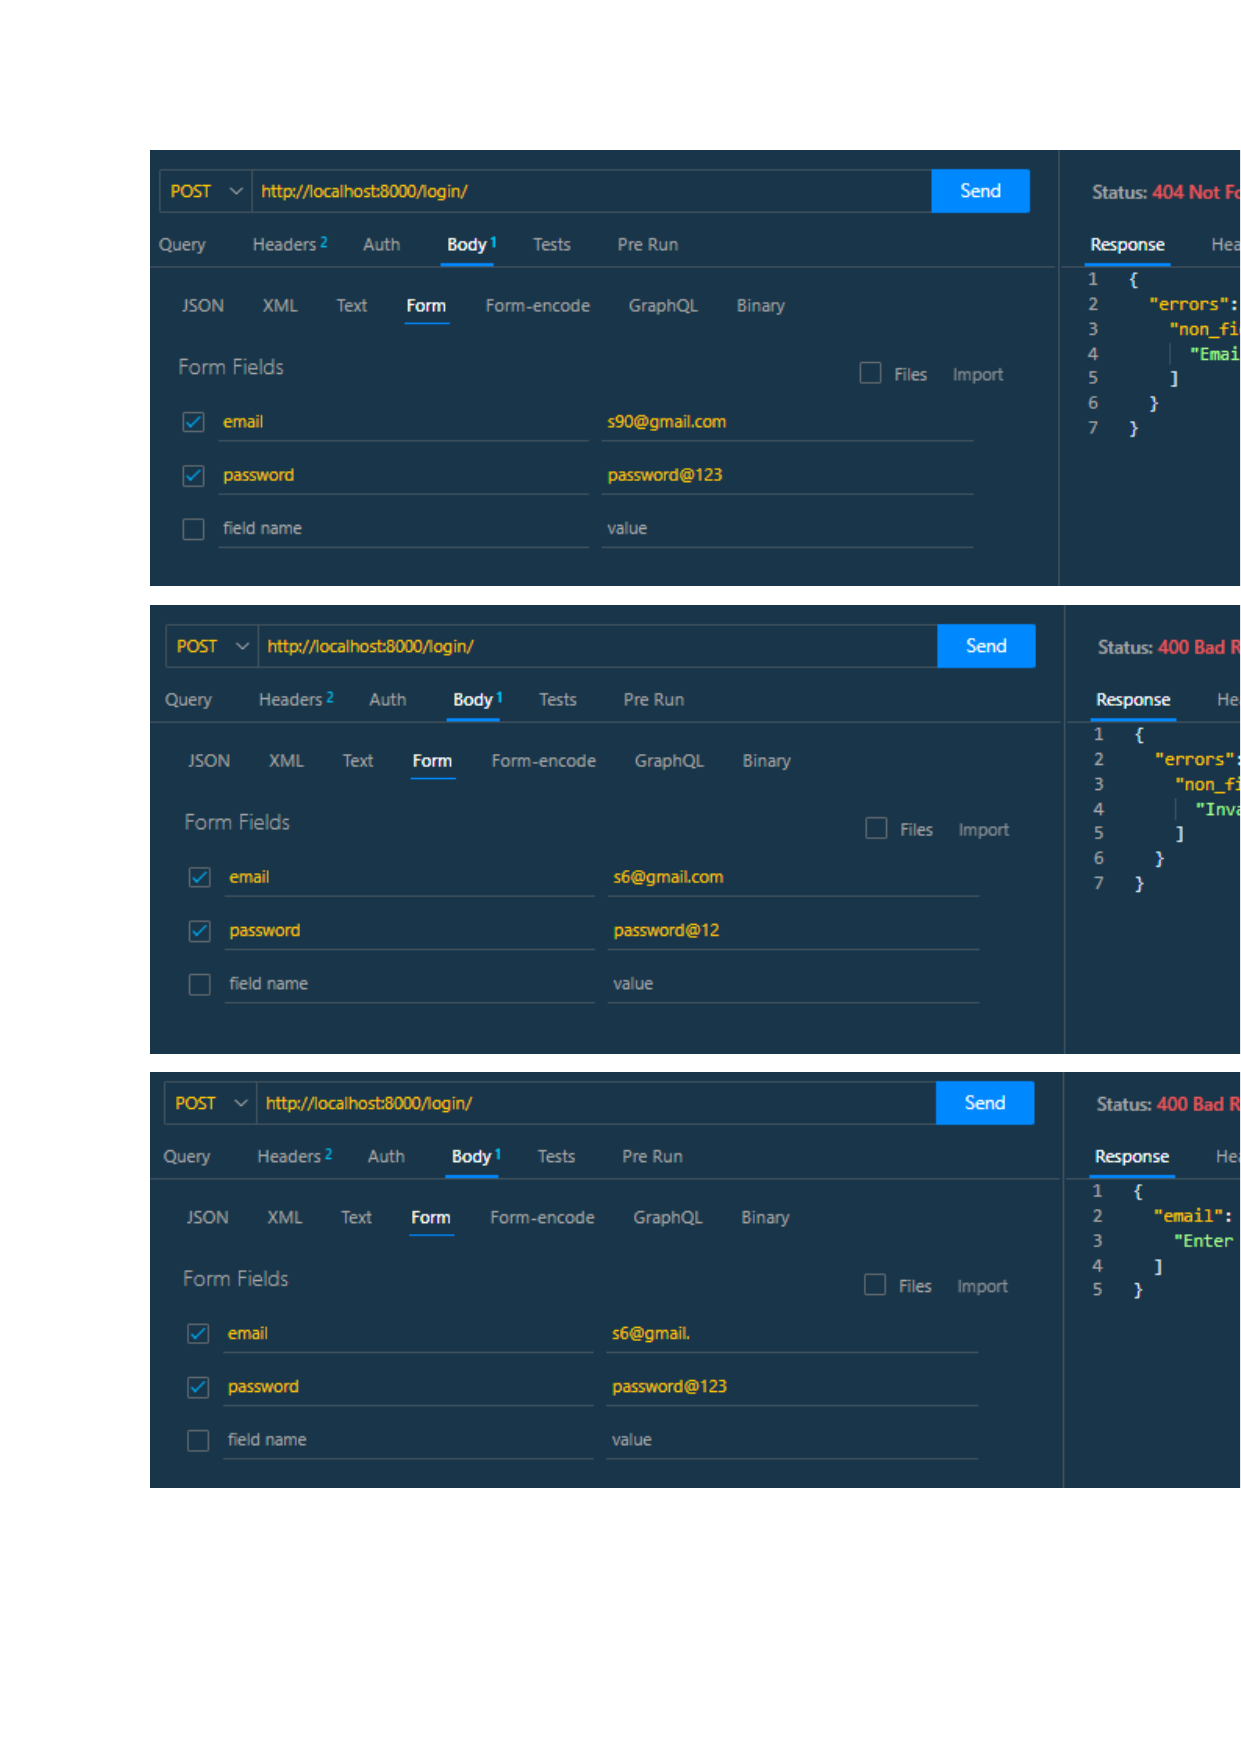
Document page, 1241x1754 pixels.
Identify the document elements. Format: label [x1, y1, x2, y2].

picture [150, 605, 1241, 1054]
picture [150, 1072, 1241, 1488]
picture [150, 150, 1241, 586]
